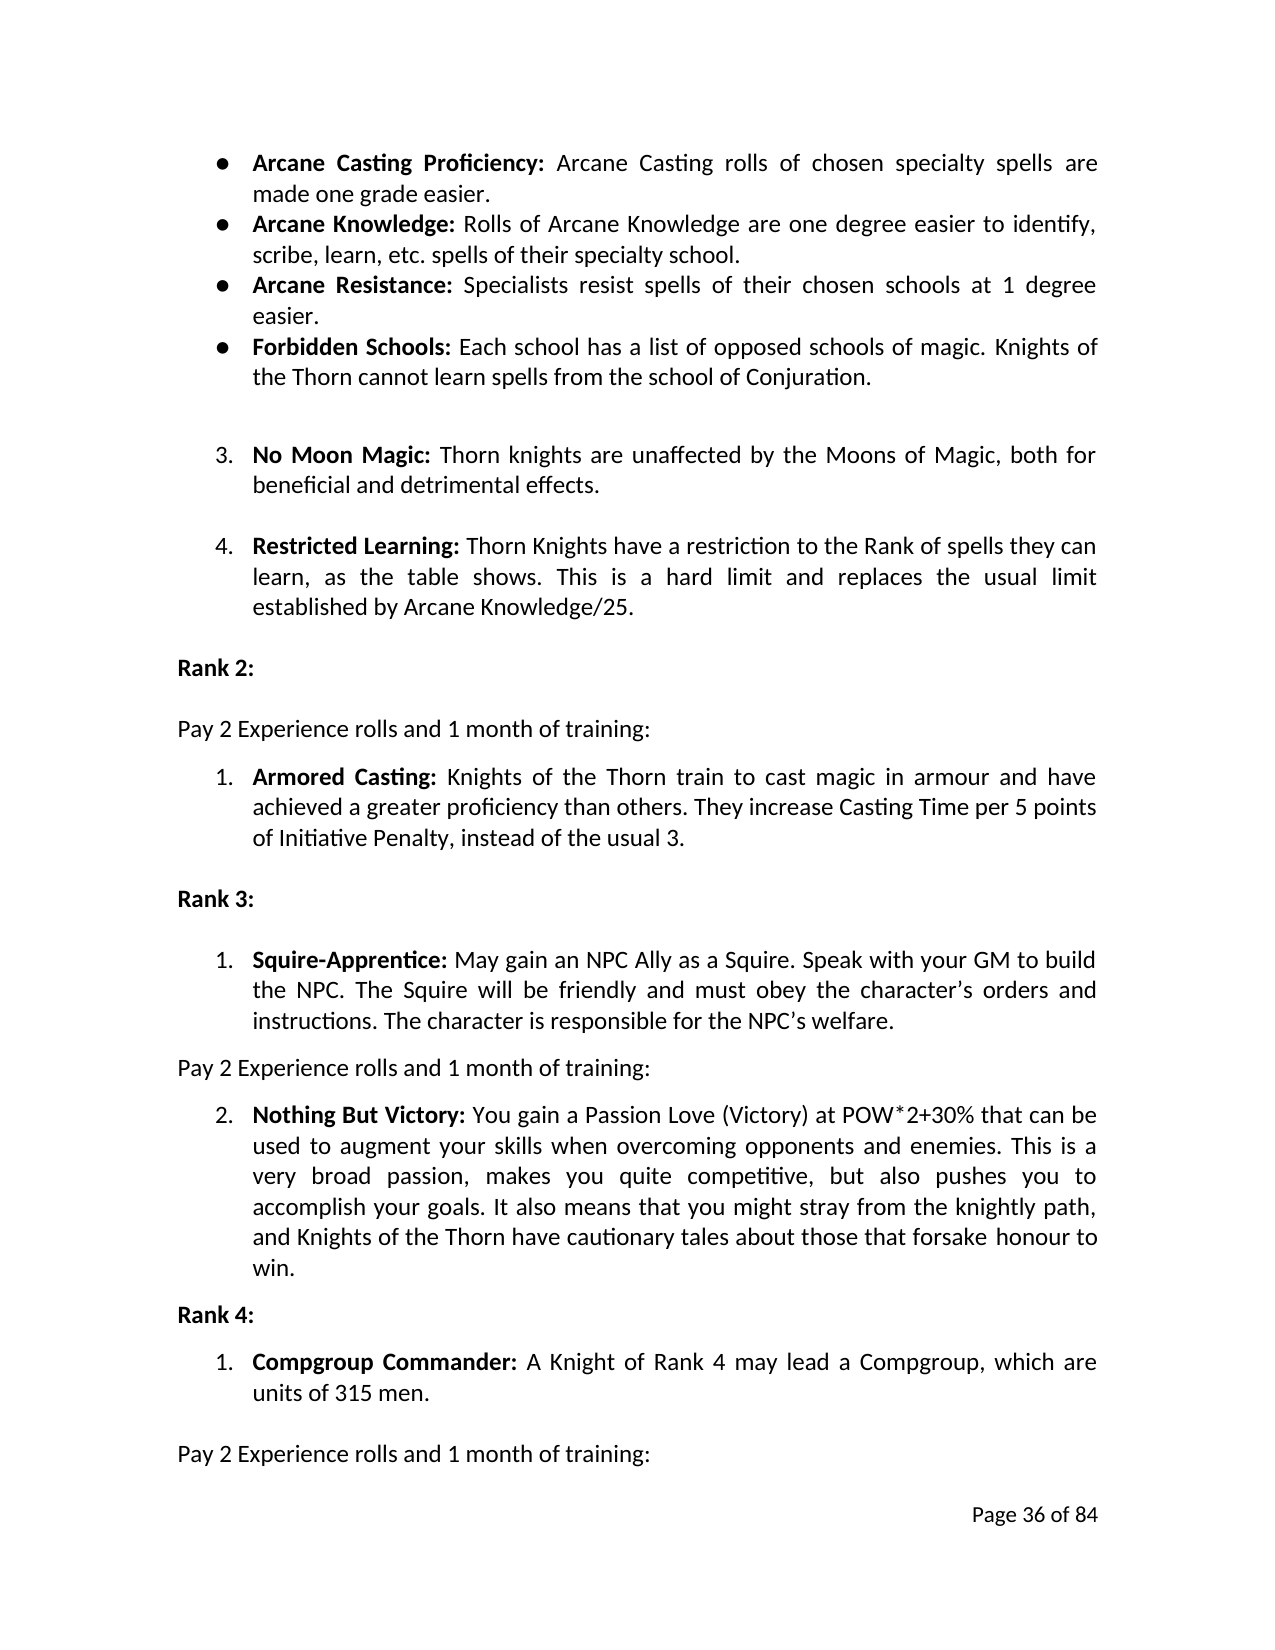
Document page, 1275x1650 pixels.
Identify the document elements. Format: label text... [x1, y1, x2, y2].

text Pay 2 Experience rolls and 1 month of training: [177, 1438, 1098, 1468]
list Arcane Knowledge: Rolls of Arcane Knowledge are one degree easier to identify, scribe, learn, etc. spells of their specialty school. [215, 209, 1098, 270]
text Pay 2 Experience rolls and 1 month of training: [177, 1052, 1098, 1083]
list Squire-Apprentice: May gain an NPC Ally as a Squire. Speak with your GM to build the NPC. The Squire will be friendly and must obey the character’s orders and instructions. The character is responsible for the NPC’s welfare. [215, 944, 1098, 1036]
text Pay 2 Experience rolls and 1 month of training: [177, 714, 1098, 744]
list Nothing But Victory: You gain a Passion Love (Victory) at POW*2+30% that can be used to augment your skills when overcoming opponents and enemies. This is a very broad passion, makes you quite competitive, but also pushes you to accomplish your goals. It also means that you might stray from the knightly path, and Knights of the Thorn have cautionary tales about those that forsake honour to win. [215, 1099, 1098, 1282]
list Compgroup Commander: A Knight of Rank 4 may lead a Compgroup, which are units of 315 men. [215, 1346, 1098, 1407]
list Armored Casting: Knights of the Thorn train to cast magic in armour and have achieved a greater proficiency than others. They increase Casting Time per 5 points of Initiative Penalty, instead of the usual 3. [215, 761, 1098, 852]
list No Moon Magic: Thorn knights are unaffected by the Moons of Magic, both for beneficial and detrimental effects. [215, 439, 1098, 500]
list Restricted Learning: Thorn Knights have a restriction to the Rank of spells they can learn, as the table shows. This is a hard limit and replaces the usual limit established by Arcane Knowledge/25. [215, 531, 1098, 622]
list Arcane Casting Proficiency: Arcane Casting rolls of chosen specialty spells are made one grade easier. [215, 148, 1098, 209]
list Arcane Resistance: Specialists resist spells of their chosen schools at 1 degree easier. [215, 270, 1098, 331]
text Rank 2: [177, 653, 1098, 683]
text Rank 4: [177, 1299, 1098, 1330]
list Forbidden Schools: Each school has a list of opposed schools of magic. Knights of the Thorn cannot learn spells from the school of Conjuration. [215, 331, 1098, 392]
text Rank 3: [177, 883, 1098, 913]
